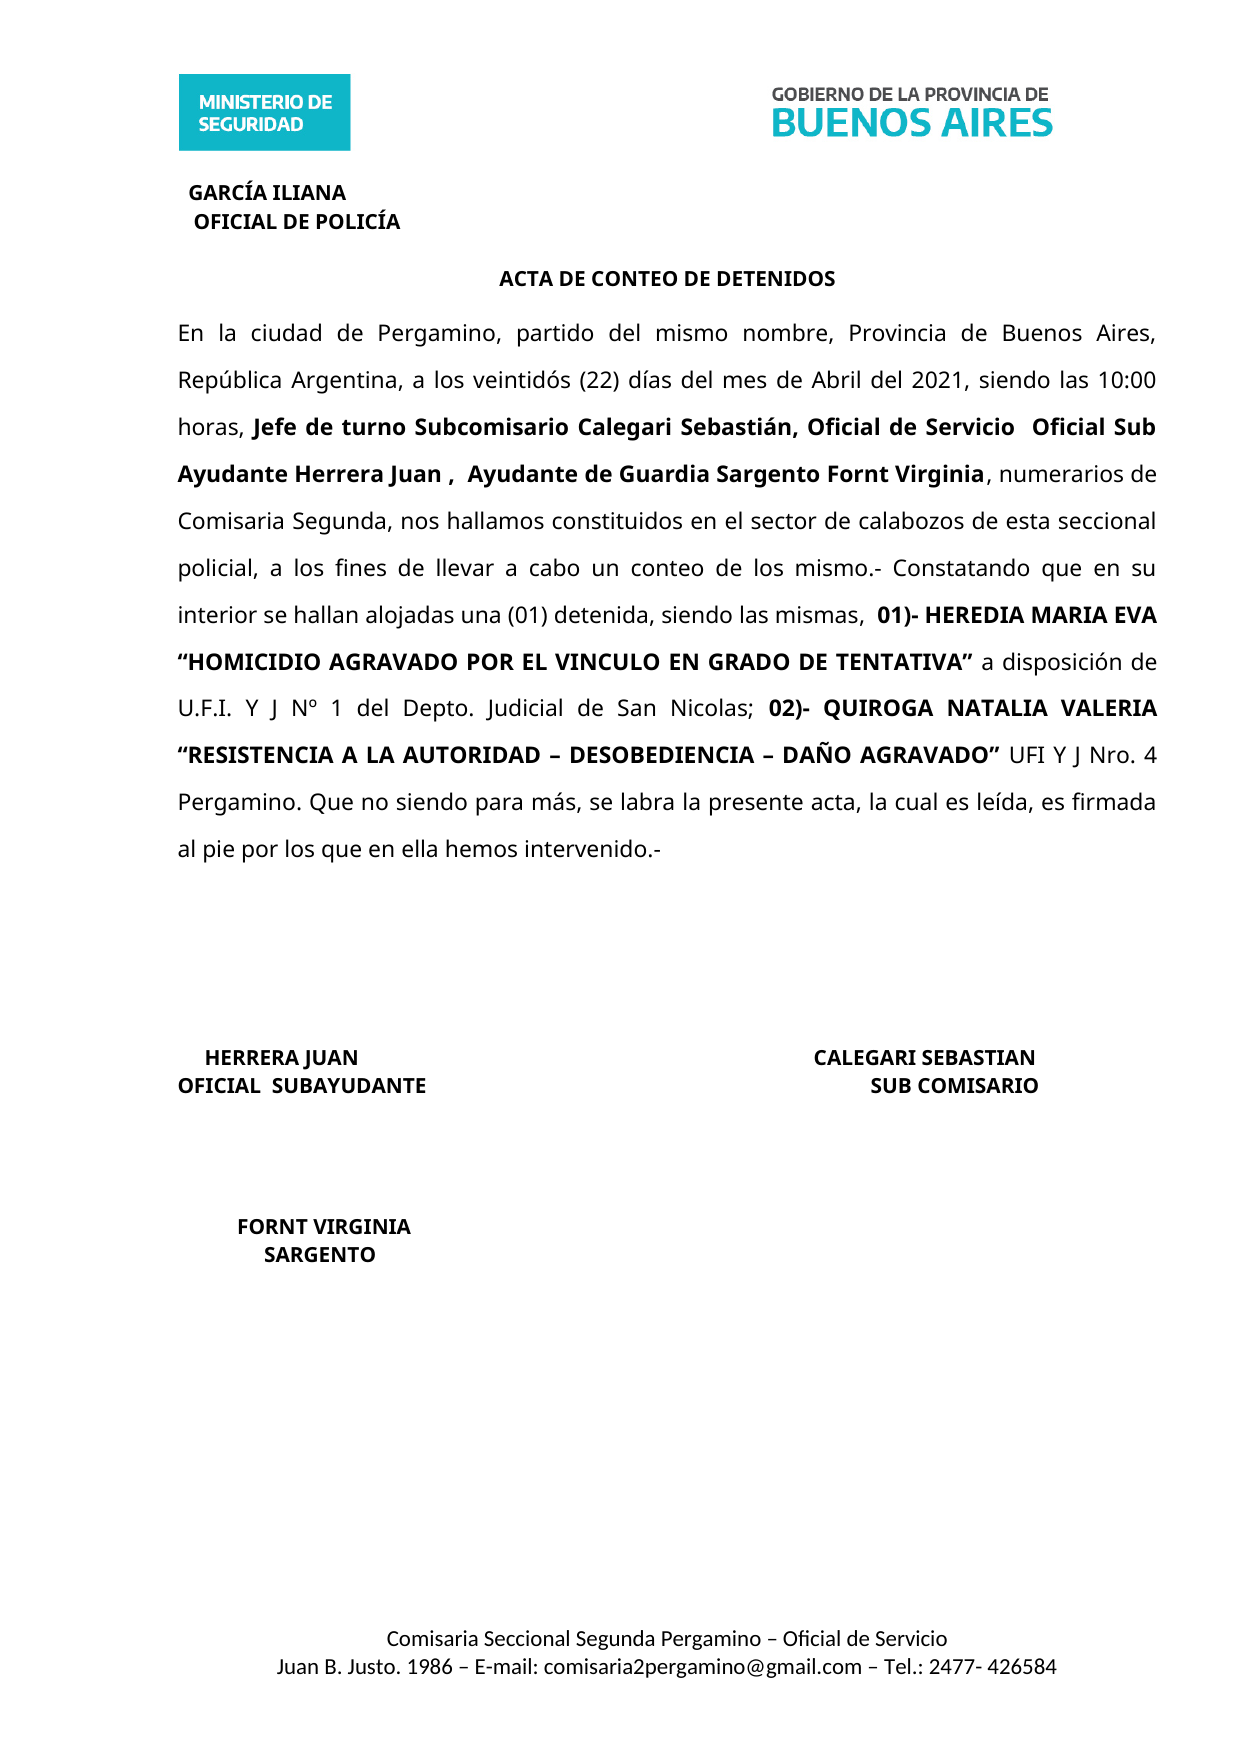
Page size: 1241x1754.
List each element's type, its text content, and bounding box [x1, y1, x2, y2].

text En la ciudad de Pergamino, partido del mismo nombre, Provincia de Buenos Aires, República Argentina, a los veintidós (22) días del mes de Abril del 2021, siendo las 10:00 horas, Jefe de turno Subcomisario Calegari Sebastián, Oficial de Servicio Oficial Sub Ayudante Herrera Juan , Ayudante de Guardia Sargento Fornt Virginia, numerarios de Comisaria Segunda, nos hallamos constituidos en el sector de calabozos de esta seccional policial, a los fines de llevar a cabo un conteo de los mismo.- Constatando que en su interior se hallan alojadas una (01) detenida, siendo las mismas, 01)- HEREDIA MARIA EVA “HOMICIDIO AGRAVADO POR EL VINCULO EN GRADO DE TENTATIVA” a disposición de U.F.I. Y J Nº 1 del Depto. Judicial de San Nicolas; 02)- QUIROGA NATALIA VALERIA “RESISTENCIA A LA AUTORIDAD – DESOBEDIENCIA – DAÑO AGRAVADO” UFI Y J Nro. 4 Pergamino. Que no siendo para más, se labra la presente acta, la cual es leída, es firmada al pie por los que en ella hemos intervenido.- [177, 770, 1157, 864]
text OFICIAL SUBAYUDANTE SUB COMISARIO [177, 1071, 1157, 1100]
picture [177, 73, 1063, 151]
text HERRERA JUAN CALEGARI SEBASTIAN [177, 1043, 1157, 1071]
text GARCÍA ILIANA [177, 178, 1157, 207]
text OFICIAL DE POLICÍA [177, 207, 1157, 235]
text En la ciudad de Pergamino, partido del mismo nombre, Provincia de Buenos Aires, República Argentina, a los veintidós (22) días del mes de Abril del 2021, siendo las 10:00 horas, Jefe de turno Subcomisario Calegari Sebastián, Oficial de Servicio Oficial Sub Ayudante Herrera Juan , Ayudante de Guardia Sargento Fornt Virginia, numerarios de Comisaria Segunda, nos hallamos constituidos en el sector de calabozos de esta seccional policial, a los fines de llevar a cabo un conteo de los mismo.- Constatando que en su interior se hallan alojadas una (01) detenida, siendo las mismas, 01)- HEREDIA MARIA EVA “HOMICIDIO AGRAVADO POR EL VINCULO EN GRADO DE TENTATIVA” a disposición de U.F.I. Y J Nº 1 del Depto. Judicial de San Nicolas; 02)- QUIROGA NATALIA VALERIA “RESISTENCIA A LA AUTORIDAD – DESOBEDIENCIA – DAÑO AGRAVADO” UFI Y J Nro. 4 Pergamino. Que no siendo para más, se labra la presente acta, la cual es leída, es firmada al pie por los que en ella hemos intervenido.- [177, 317, 1157, 739]
text SARGENTO [177, 1241, 1157, 1269]
text FORNT VIRGINIA [177, 1212, 1157, 1241]
text ACTA DE CONTEO DE DETENIDOS [177, 264, 1157, 292]
